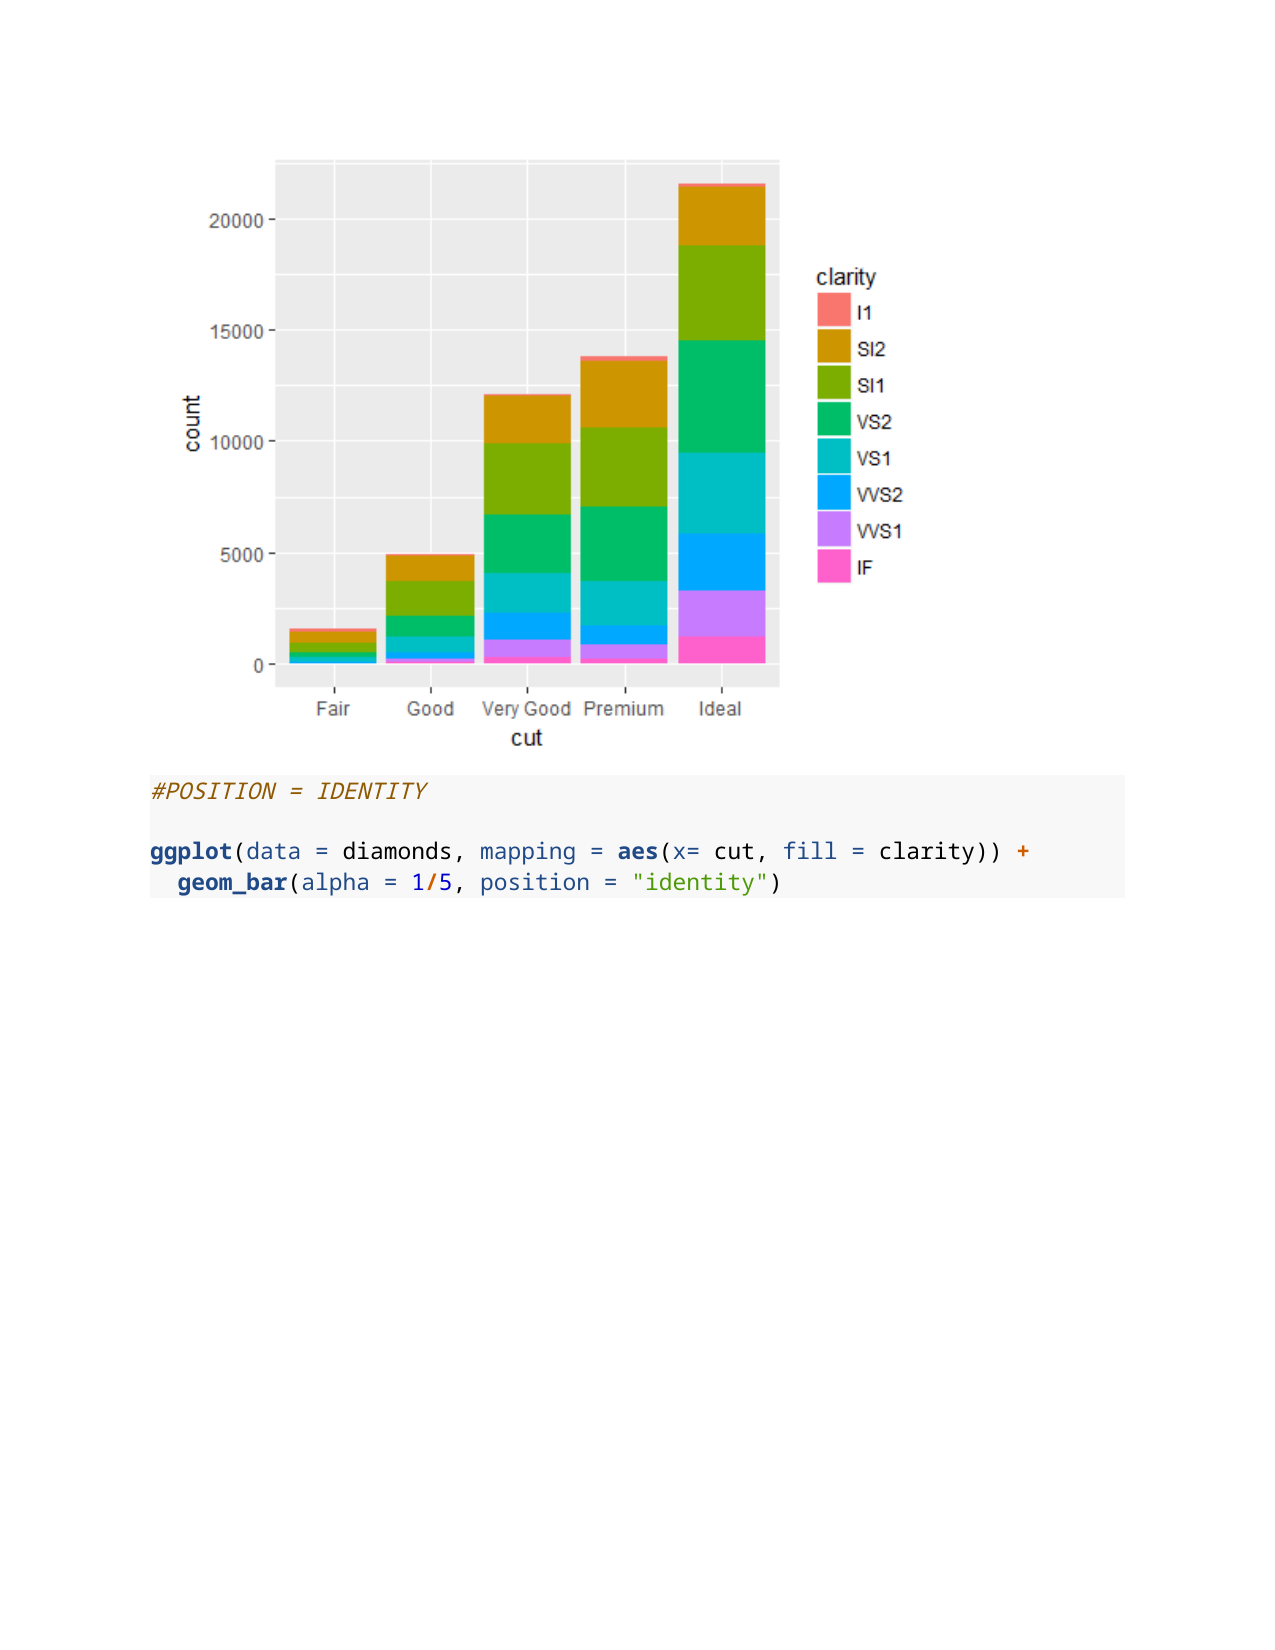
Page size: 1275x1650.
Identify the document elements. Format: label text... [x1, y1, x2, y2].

text #POSITION = IDENTITY ggplot(data = diamonds, mapping = aes(x= cut, fill = clarity)) + geom_bar(alpha = 1/5, position = "identity") [150, 775, 1125, 898]
picture [168, 150, 927, 757]
